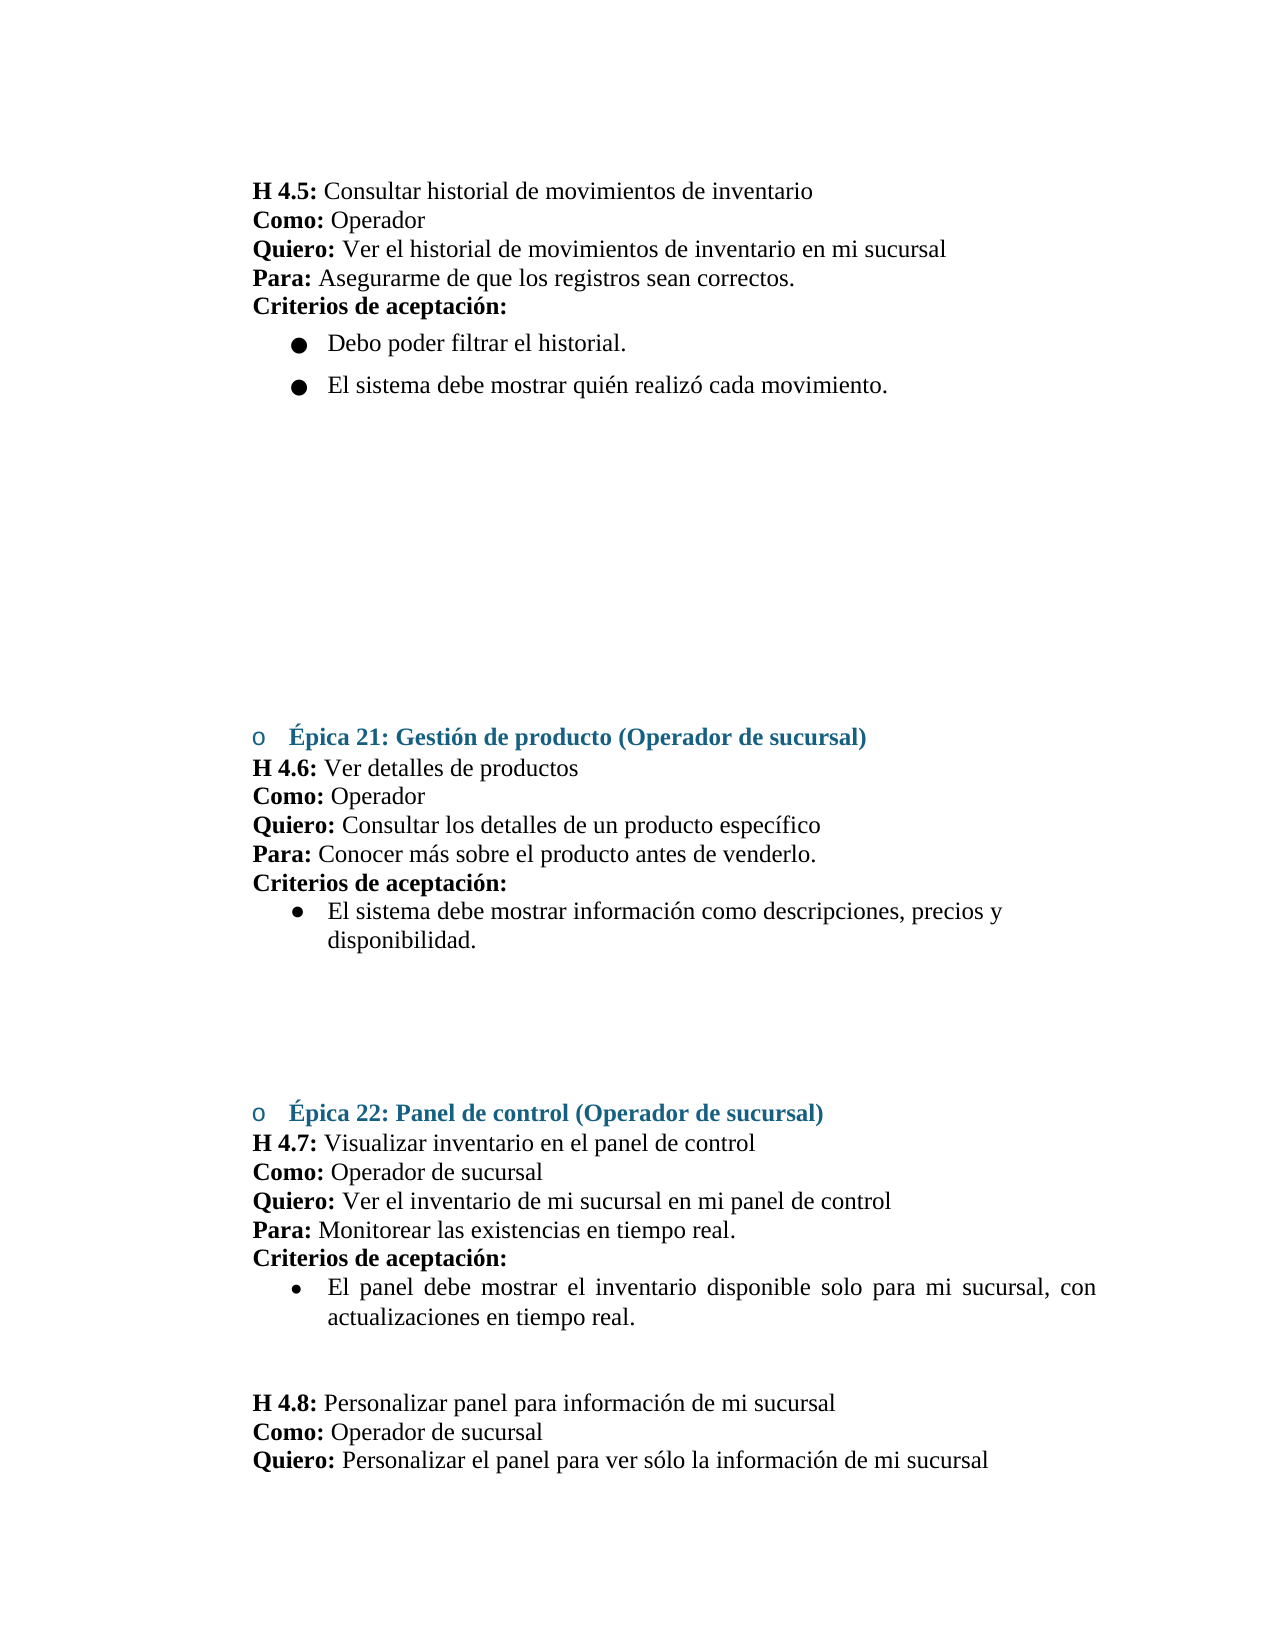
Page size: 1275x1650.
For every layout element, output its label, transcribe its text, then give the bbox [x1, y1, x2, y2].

text H 4.8: Personalizar panel para información de mi sucursal [252, 1388, 1098, 1417]
text H 4.5: Consultar historial de movimientos de inventario Como: Operador Quiero: Ver el historial de movimientos de inventario en mi sucursal Para: Asegurarme de que los registros sean correctos. Criterios de aceptación: [252, 176, 1098, 320]
text Como: Operador de sucursal [252, 1417, 1098, 1446]
text Para: Monitorear las existencias en tiempo real. [252, 1215, 1098, 1243]
text Como: Operador de sucursal [252, 1157, 1098, 1186]
text H 4.7: Visualizar inventario en el panel de control [252, 1128, 1098, 1157]
list El sistema debe mostrar información como descripciones, precios y disponibilidad. [290, 896, 1098, 954]
text H 4.6: Ver detalles de productos Como: Operador Quiero: Consultar los detalles de un producto específico Para: Conocer más sobre el producto antes de venderlo. Criterios de aceptación: [252, 753, 1098, 896]
list El sistema debe mostrar quién realizó cada movimiento. [290, 363, 1098, 406]
text Quiero: Ver el inventario de mi sucursal en mi panel de control [252, 1186, 1098, 1215]
text Criterios de aceptación: [252, 1243, 1098, 1272]
text Quiero: Personalizar el panel para ver sólo la información de mi sucursal [252, 1446, 1098, 1474]
subtitle Épica 22: Panel de control (Operador de sucursal) [251, 1098, 1098, 1128]
list Debo poder filtrar el historial. [290, 320, 1098, 363]
list El panel debe mostrar el inventario disponible solo para mi sucursal, con actualizaciones en tiempo real. [290, 1272, 1098, 1331]
subtitle Épica 21: Gestión de producto (Operador de sucursal) [251, 722, 1098, 753]
